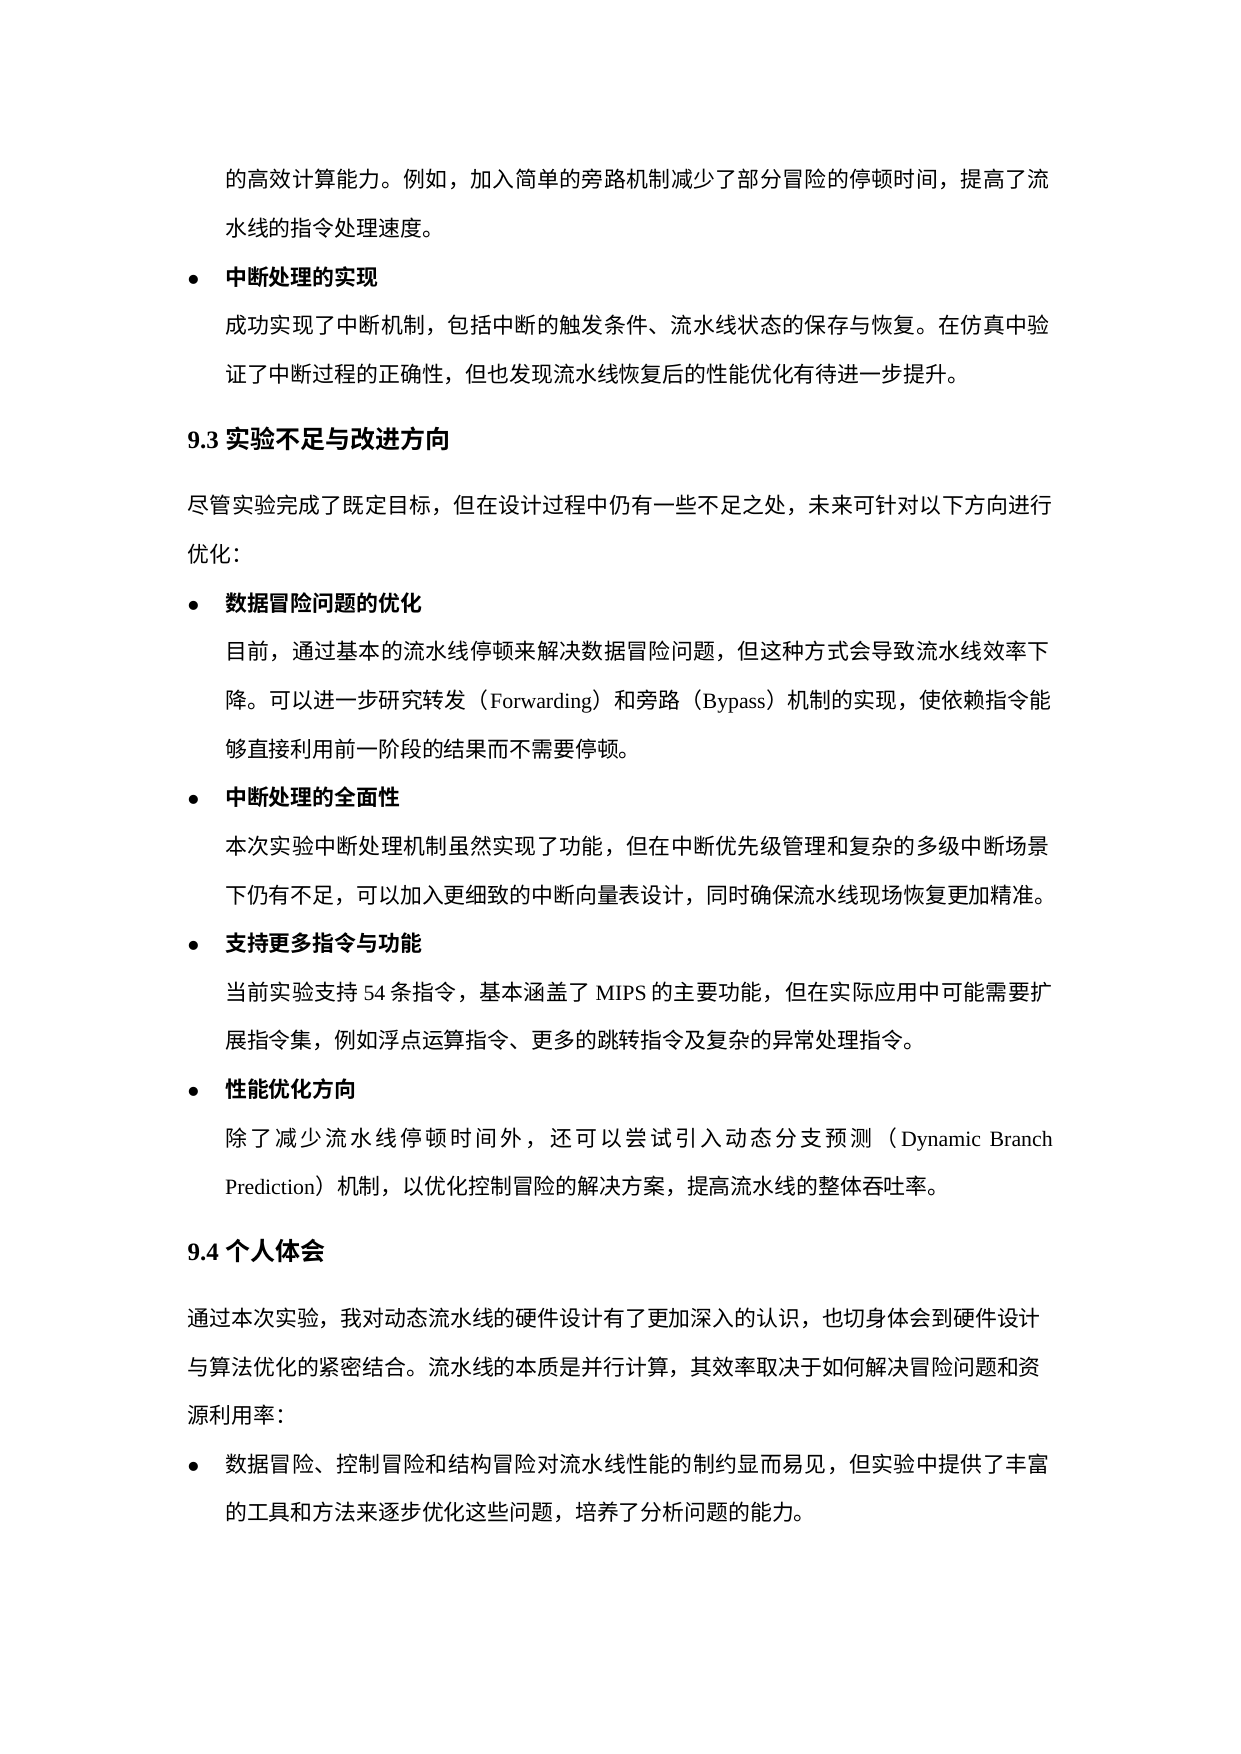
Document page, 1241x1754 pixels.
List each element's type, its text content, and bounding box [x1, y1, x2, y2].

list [187, 162, 1053, 243]
subtitle 9.4 个人体会 [187, 1217, 1053, 1282]
text 通过本次实验，我对动态流水线的硬件设计有了更加深入的认识，也切身体会到硬件设计与算法优化的紧密结合。流水线的本质是并行计算，其效率取决于如何解决冒险问题和资源利用率： [187, 1300, 1053, 1430]
subtitle 9.3 实验不足与改进方向 [187, 405, 1053, 470]
list 性能优化方向 除了减少流水线停顿时间外，还可以尝试引入动态分支预测（Dynamic Branch Prediction）机制，以优化控制冒险的解决方案，提高流水线的整体吞吐率。 [187, 1071, 1053, 1201]
list 数据冒险问题的优化 目前，通过基本的流水线停顿来解决数据冒险问题，但这种方式会导致流水线效率下降。可以进一步研究转发（Forwarding）和旁路（Bypass）机制的实现，使依赖指令能够直接利用前一阶段的结果而不需要停顿。 [187, 585, 1053, 764]
text 尽管实验完成了既定目标，但在设计过程中仍有一些不足之处，未来可针对以下方向进行优化： [187, 488, 1053, 569]
list 数据冒险、控制冒险和结构冒险对流水线性能的制约显而易见，但实验中提供了丰富的工具和方法来逐步优化这些问题，培养了分析问题的能力。 [187, 1446, 1053, 1527]
list 中断处理的实现 成功实现了中断机制，包括中断的触发条件、流水线状态的保存与恢复。在仿真中验证了中断过程的正确性，但也发现流水线恢复后的性能优化有待进一步提升。 [187, 259, 1053, 389]
list 中断处理的全面性 本次实验中断处理机制虽然实现了功能，但在中断优先级管理和复杂的多级中断场景下仍有不足，可以加入更细致的中断向量表设计，同时确保流水线现场恢复更加精准。 [187, 780, 1053, 910]
list 支持更多指令与功能 当前实验支持54条指令，基本涵盖了MIPS的主要功能，但在实际应用中可能需要扩展指令集，例如浮点运算指令、更多的跳转指令及复杂的异常处理指令。 [187, 926, 1053, 1056]
